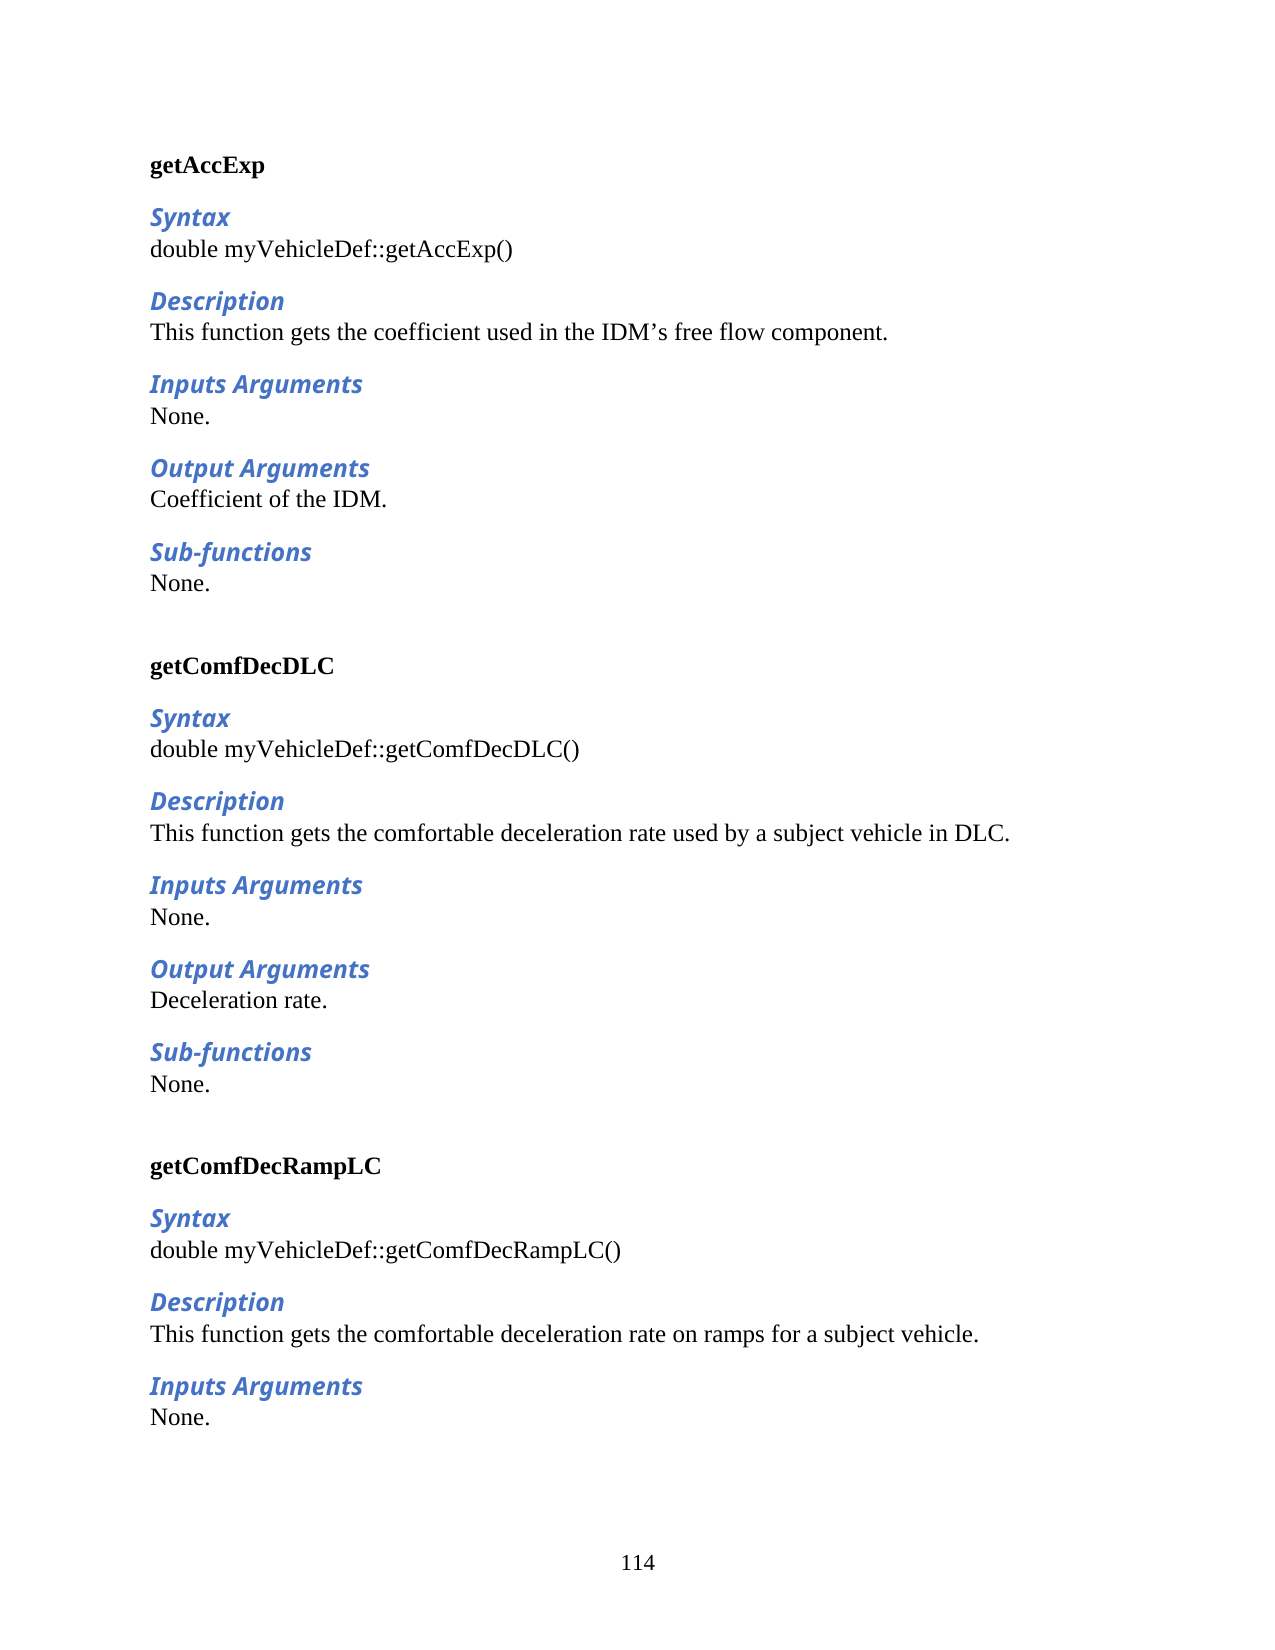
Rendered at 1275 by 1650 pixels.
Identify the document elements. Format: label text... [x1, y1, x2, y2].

text This function gets the coefficient used in the IDM’s free flow component. [150, 317, 1125, 346]
text Deceleration rate. [150, 985, 1125, 1014]
subtitle Description [150, 283, 1125, 317]
subtitle Sub-functions [150, 534, 1125, 568]
subtitle getComfDecDLC [150, 651, 1125, 679]
text This function gets the comfortable deceleration rate on ramps for a subject vehicle. [150, 1319, 1125, 1347]
subtitle Inputs Arguments [150, 1368, 1125, 1402]
subtitle Output Arguments [150, 951, 1125, 985]
subtitle Syntax [150, 1201, 1125, 1235]
text None. [150, 902, 1125, 930]
text This function gets the comfortable deceleration rate used by a subject vehicle in DLC. [150, 818, 1125, 847]
subtitle Sub-functions [150, 1035, 1125, 1069]
subtitle Description [150, 784, 1125, 818]
text None. [150, 568, 1125, 597]
subtitle Output Arguments [150, 451, 1125, 484]
subtitle Syntax [150, 199, 1125, 234]
text double myVehicleDef::getAccExp() [150, 234, 1125, 262]
subtitle getAccExp [150, 150, 1125, 179]
subtitle getComfDecRampLC [150, 1151, 1125, 1180]
subtitle Inputs Arguments [150, 367, 1125, 401]
subtitle Syntax [150, 700, 1125, 734]
text double myVehicleDef::getComfDecRampLC() [150, 1235, 1125, 1264]
text None. [150, 1402, 1125, 1431]
text None. [150, 401, 1125, 430]
subtitle Description [150, 1285, 1125, 1319]
text double myVehicleDef::getComfDecDLC() [150, 734, 1125, 763]
subtitle Inputs Arguments [150, 868, 1125, 902]
text None. [150, 1069, 1125, 1098]
text Coefficient of the IDM. [150, 484, 1125, 513]
